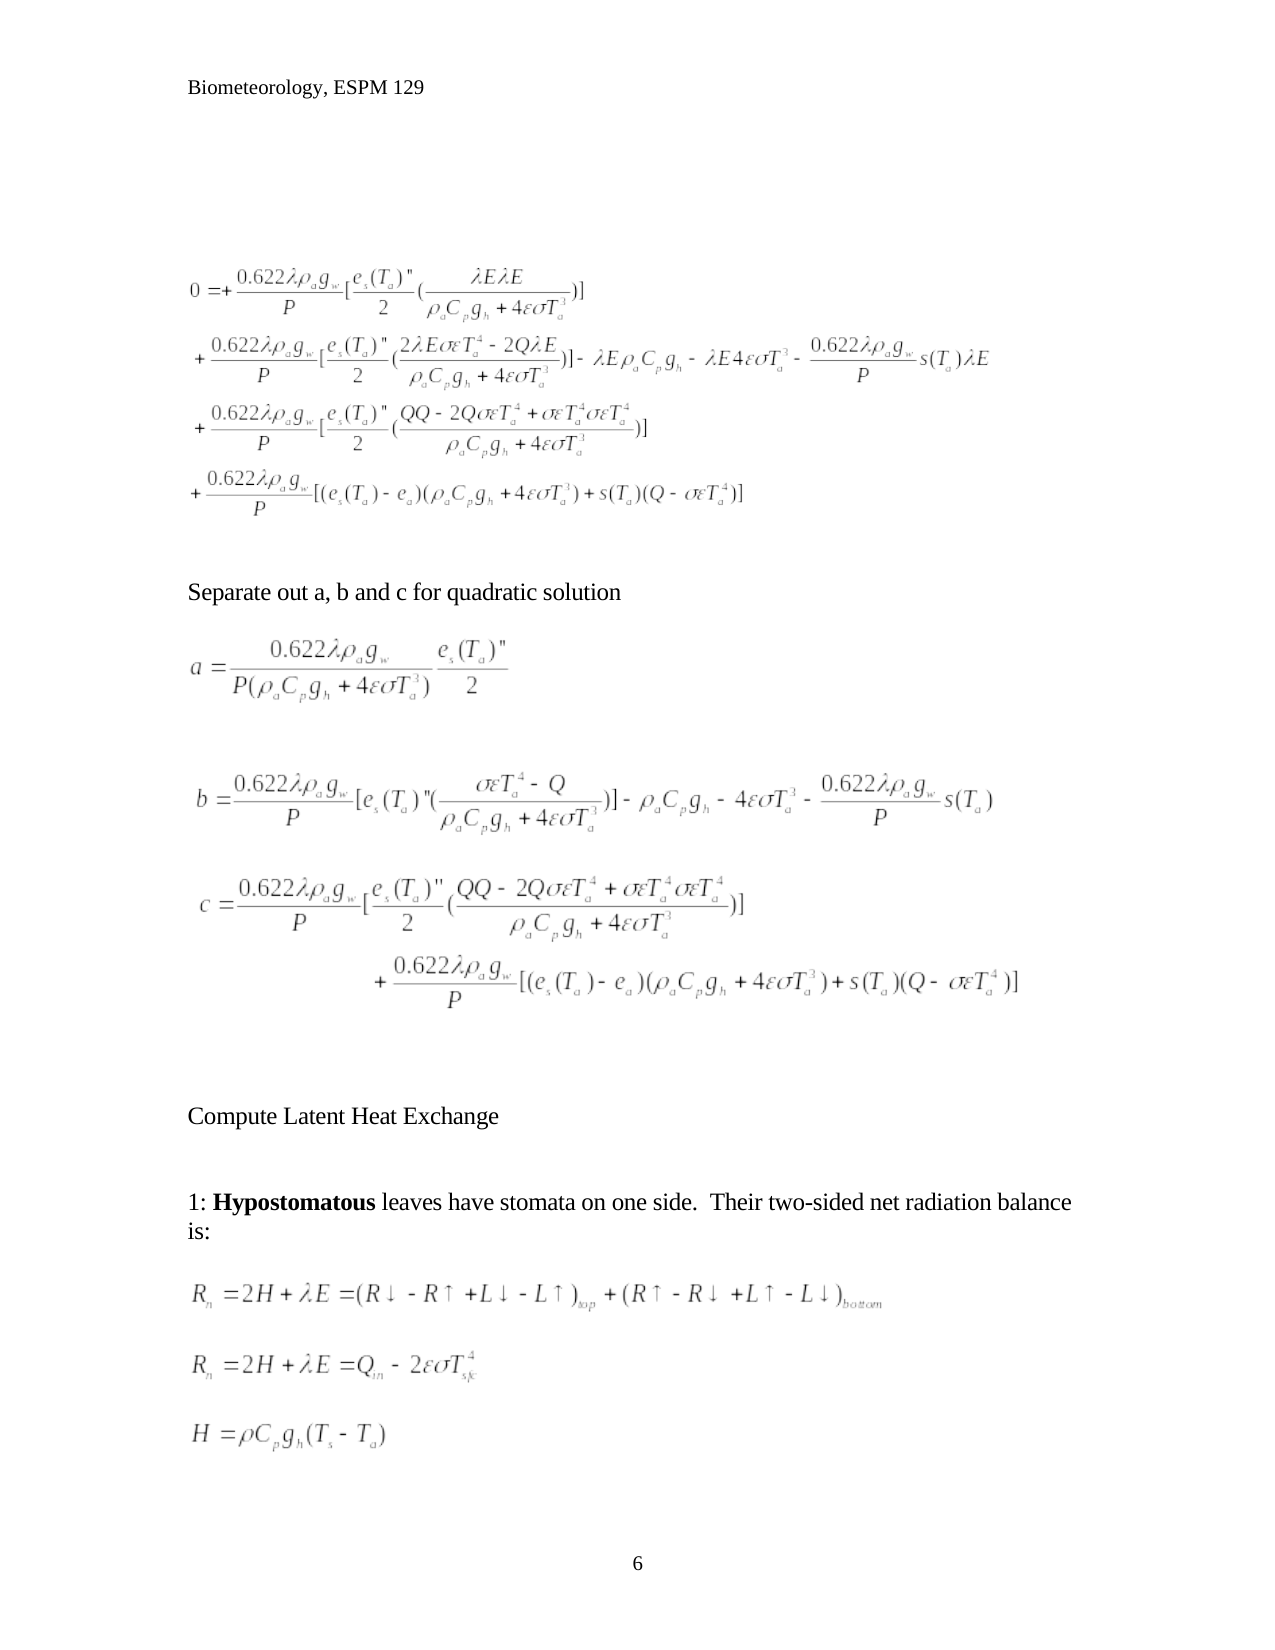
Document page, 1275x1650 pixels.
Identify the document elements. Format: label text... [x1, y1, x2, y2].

text Separate out a, b and c for quadratic solution [187, 577, 1087, 606]
text 1: Hypostomatous leaves have stomata on one side. Their two-sided net radiation balance is: [187, 1187, 1087, 1245]
text Compute Latent Heat Exchange [187, 1101, 1087, 1130]
